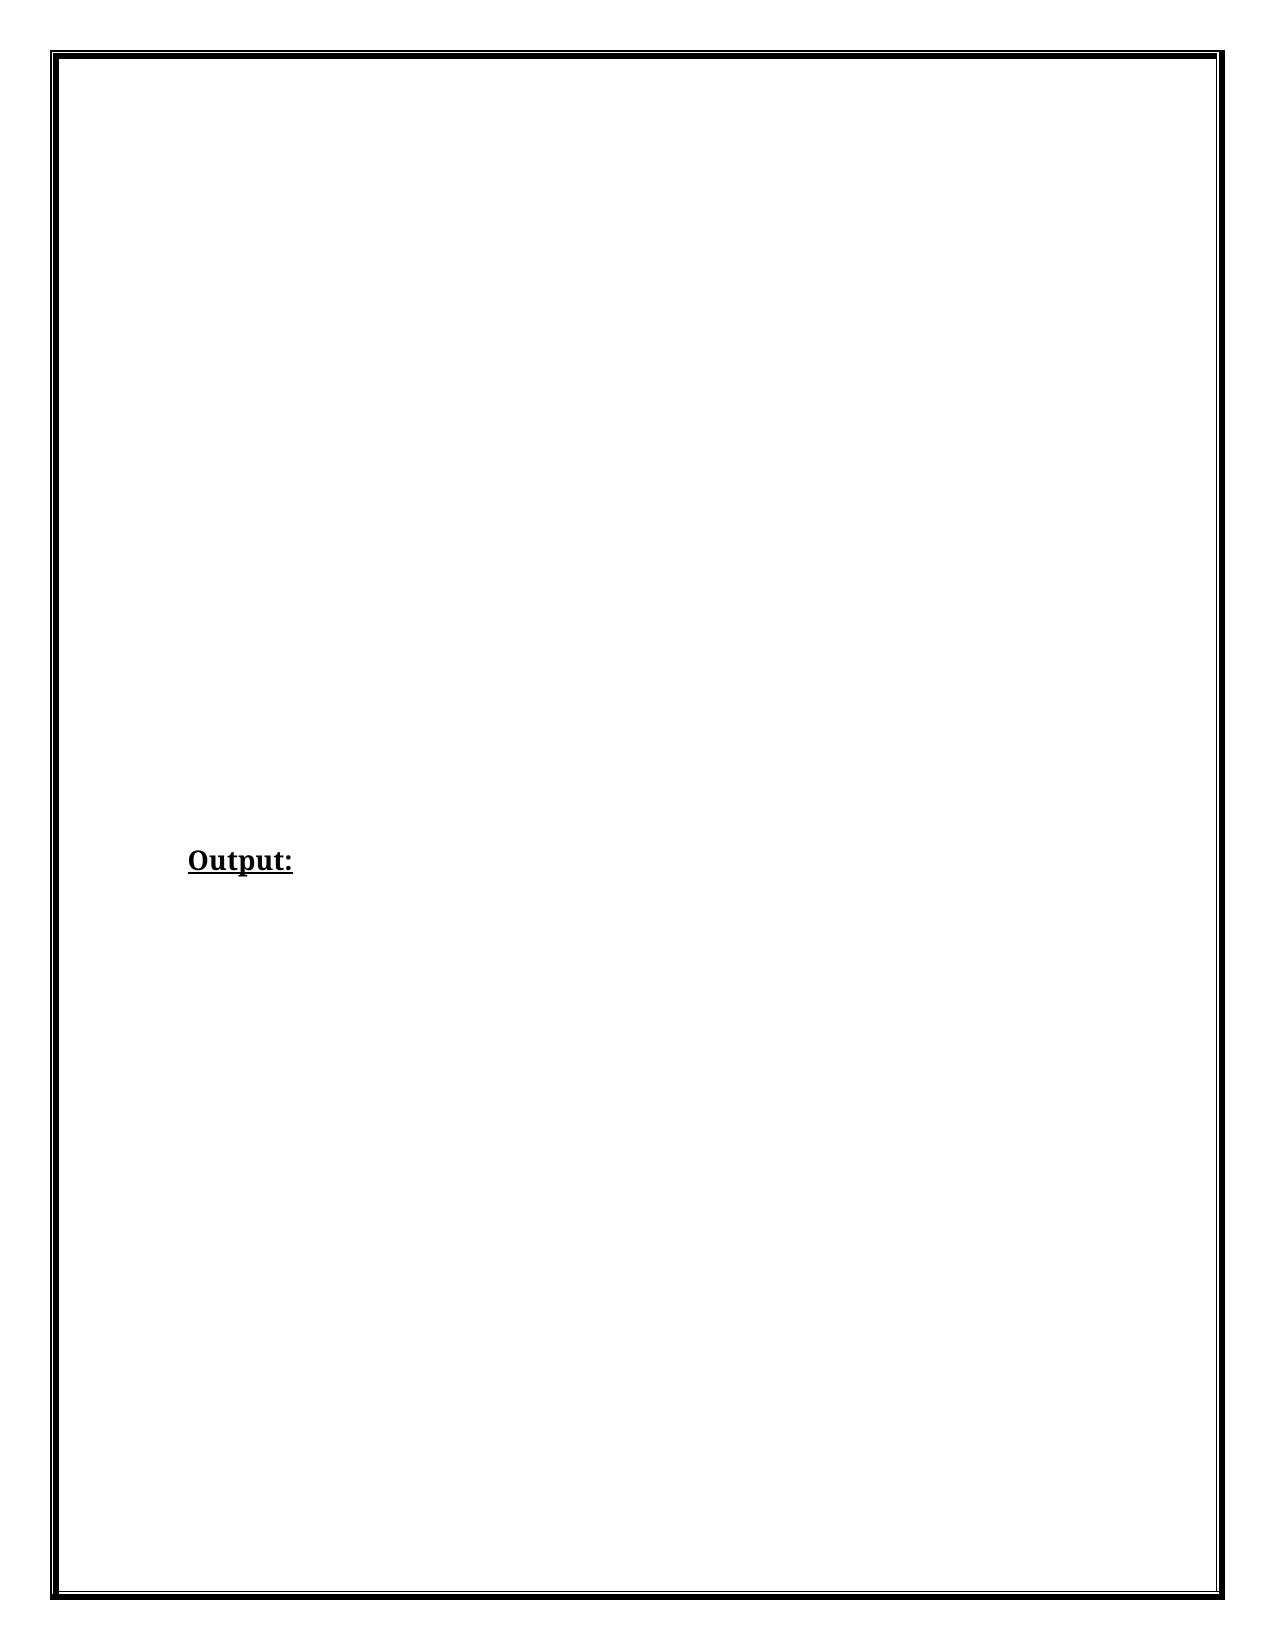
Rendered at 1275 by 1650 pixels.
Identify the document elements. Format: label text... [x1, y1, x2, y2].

text Output: [187, 841, 1087, 878]
